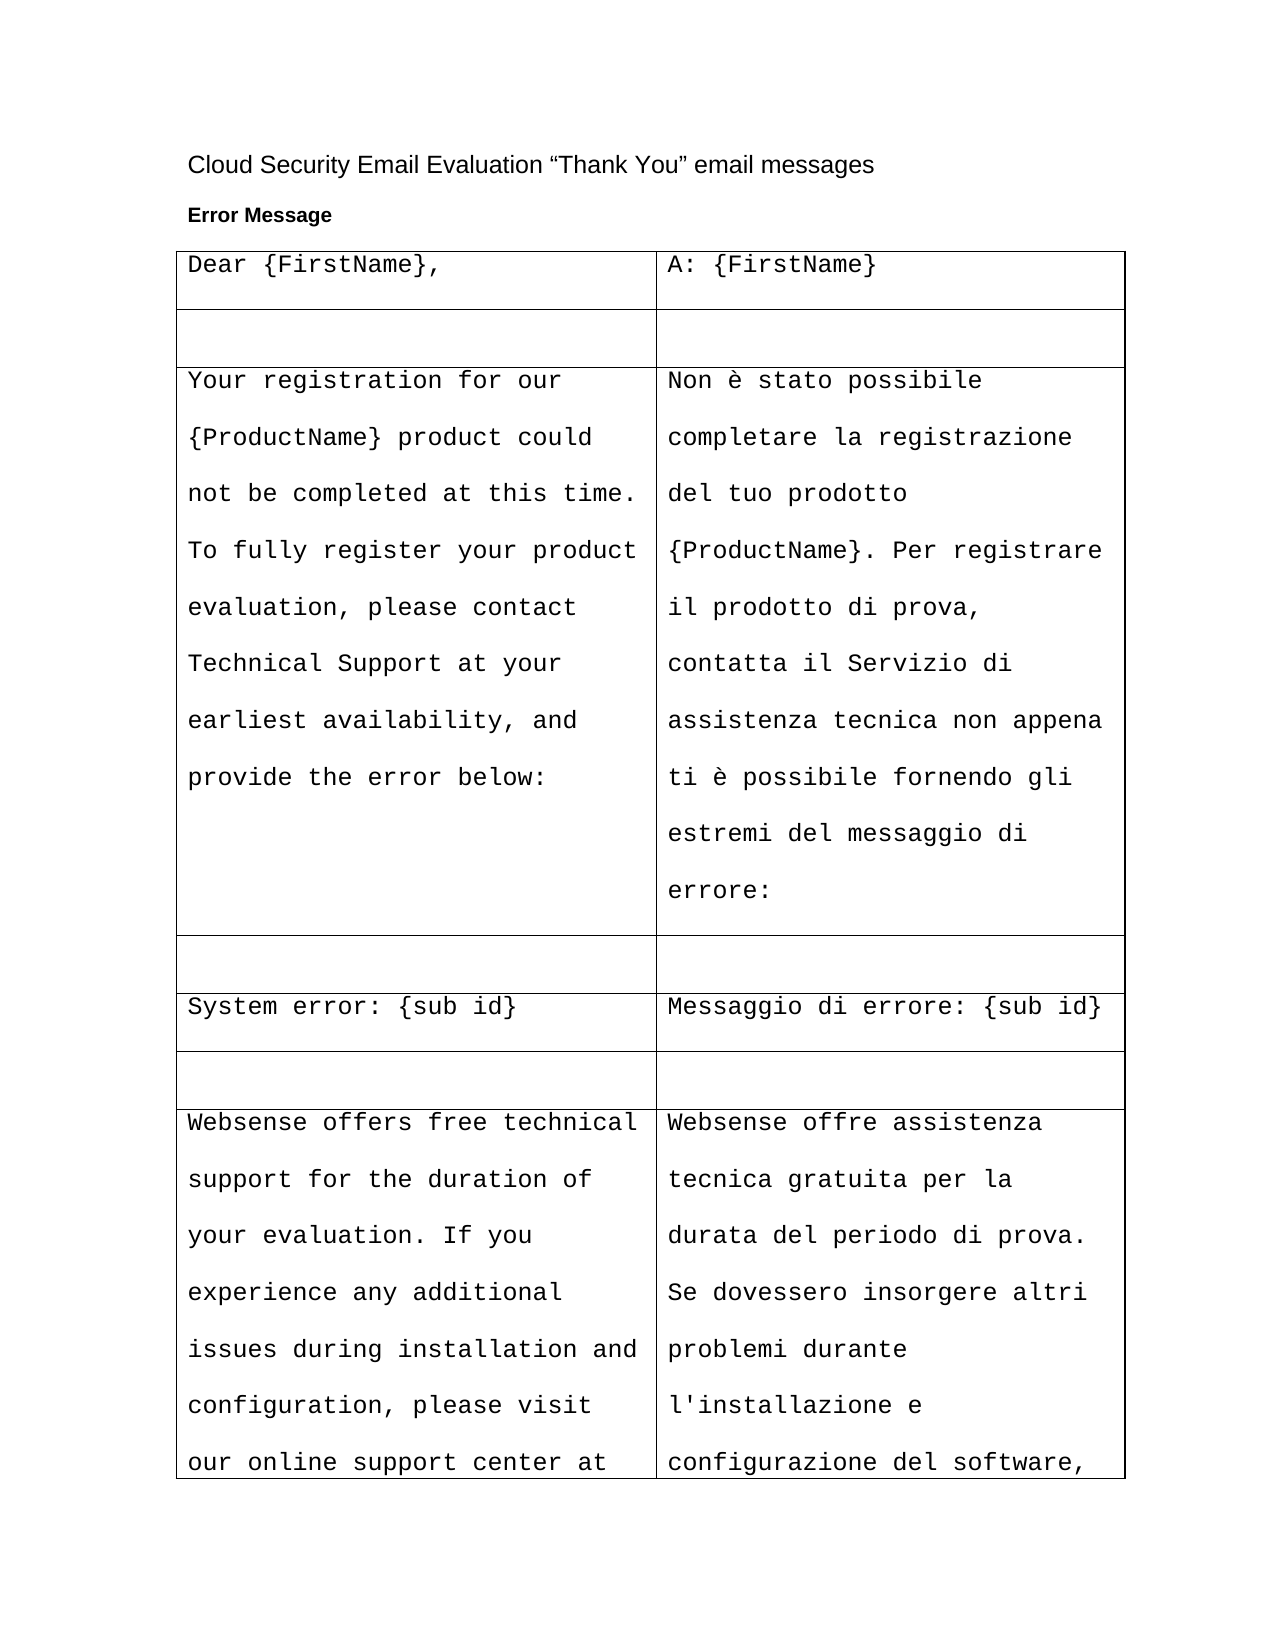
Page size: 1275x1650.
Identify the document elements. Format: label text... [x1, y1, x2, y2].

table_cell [657, 1110, 1124, 1478]
table_header A: {FirstName} [657, 252, 1124, 309]
table_cell [657, 1052, 1124, 1109]
text Error Message [187, 203, 1087, 227]
table_cell Non è stato possibile completare la registrazione del tuo prodotto {ProductName}. Per registrare il prodotto di prova, contatta il Servizio di assistenza tecnica non appena ti è possibile fornendo gli estremi del messaggio di errore: [657, 368, 1124, 935]
text Cloud Security Email Evaluation “Thank You” email messages [187, 150, 1087, 179]
table_cell [657, 310, 1124, 367]
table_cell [177, 1110, 656, 1478]
table_cell [177, 936, 656, 993]
table_header Dear {FirstName}, [177, 252, 656, 309]
table_cell [657, 936, 1124, 993]
table_cell [177, 1052, 656, 1109]
table_cell System error: {sub id} [177, 994, 656, 1051]
table_cell [177, 310, 656, 367]
table_cell Your registration for our {ProductName} product could not be completed at this time. To fully register your product evaluation, please contact Technical Support at your earliest availability, and provide the error below: [177, 368, 656, 935]
table_cell Messaggio di errore: {sub id} [657, 994, 1124, 1051]
